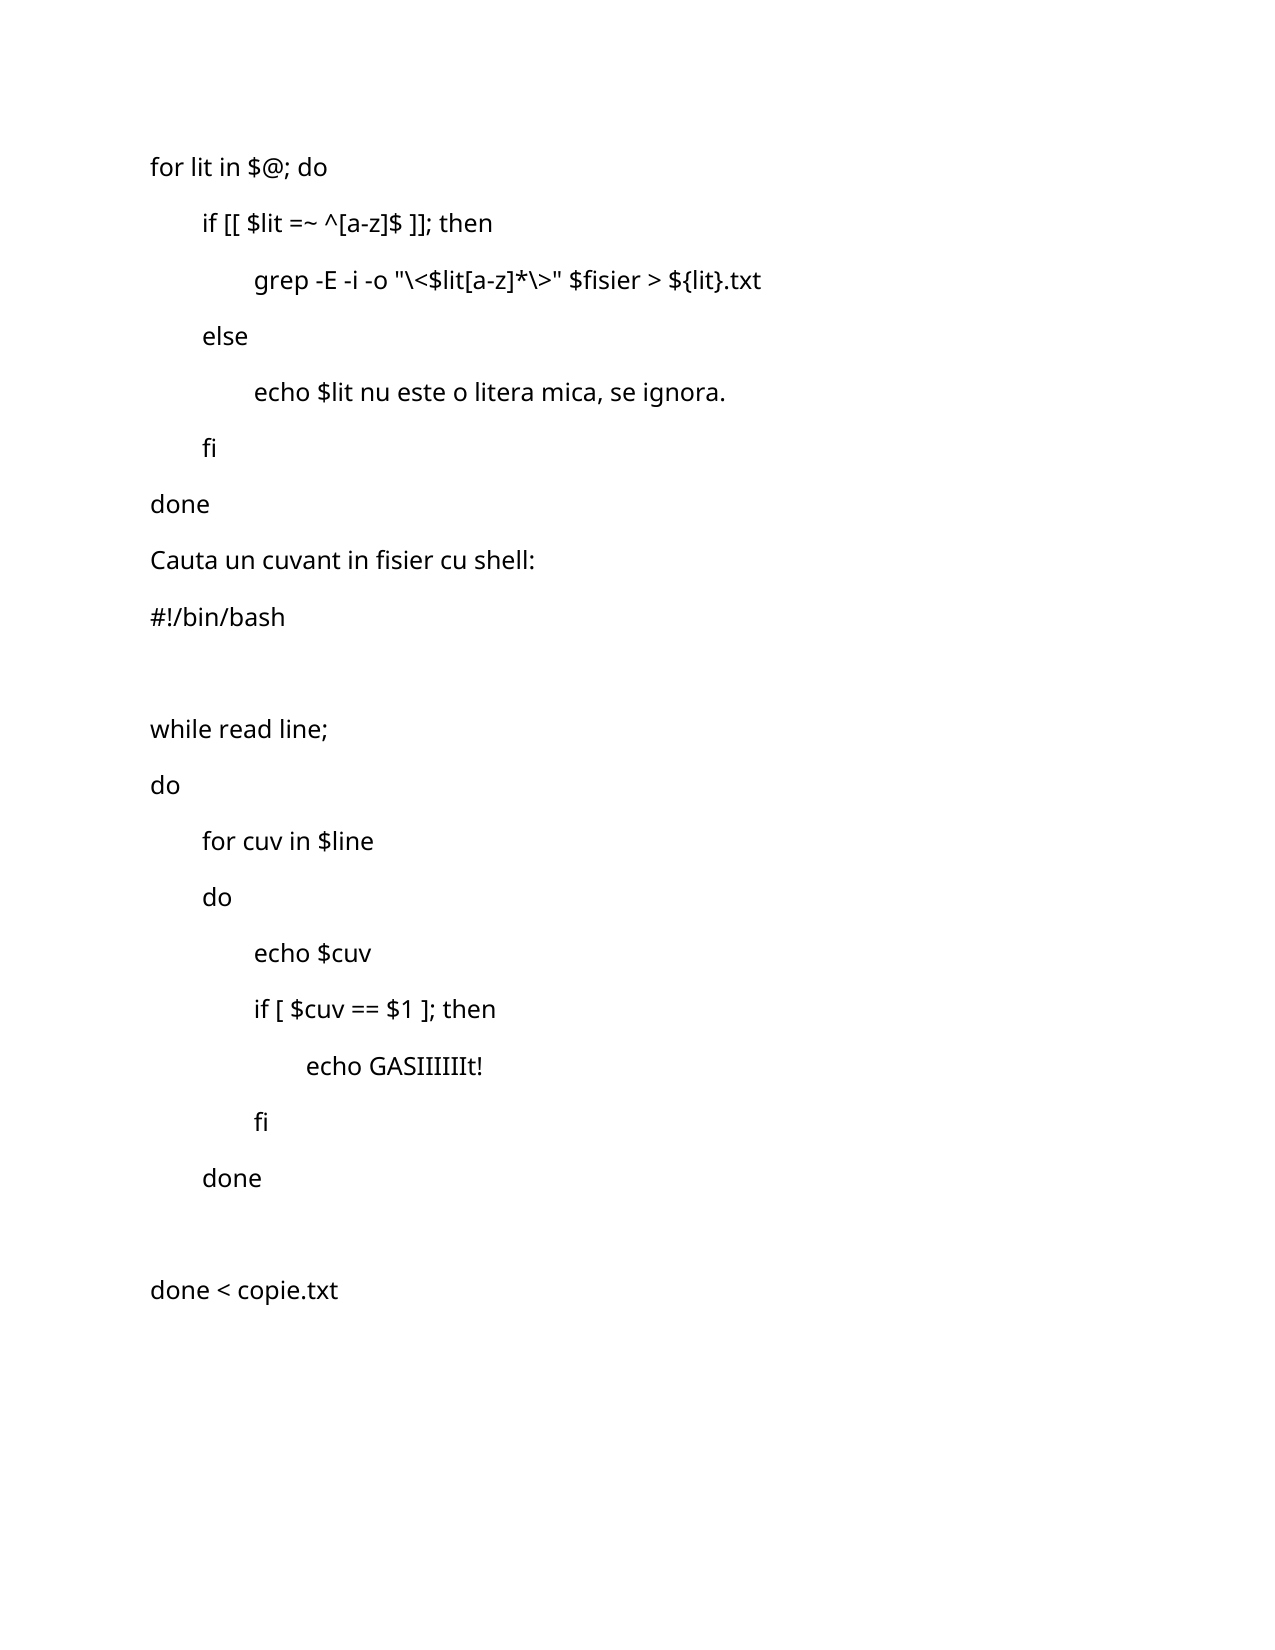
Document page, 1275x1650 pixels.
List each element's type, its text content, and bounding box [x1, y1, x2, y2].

text do [150, 768, 1125, 802]
text echo $lit nu este o litera mica, se ignora. [150, 374, 1125, 409]
text if [[ $lit =~ ^[a-z]$ ]]; then [150, 206, 1125, 240]
text grep -E -i -o "\<$lit[a-z]*\>" $fisier > ${lit}.txt [150, 262, 1125, 296]
text for lit in $@; do [150, 150, 1125, 184]
text fi [150, 1104, 1125, 1138]
text else [150, 318, 1125, 352]
text Cauta un cuvant in fisier cu shell: [150, 543, 1125, 577]
text echo GASIIIIIIt! [150, 1048, 1125, 1082]
text done < copie.txt [150, 1273, 1125, 1307]
text #!/bin/bash [150, 599, 1125, 633]
text done [150, 487, 1125, 521]
text fi [150, 431, 1125, 465]
text done [150, 1161, 1125, 1195]
text if [ $cuv == $1 ]; then [150, 992, 1125, 1026]
text do [150, 880, 1125, 914]
text for cuv in $line [150, 824, 1125, 858]
text echo $cuv [150, 936, 1125, 970]
text while read line; [150, 711, 1125, 746]
